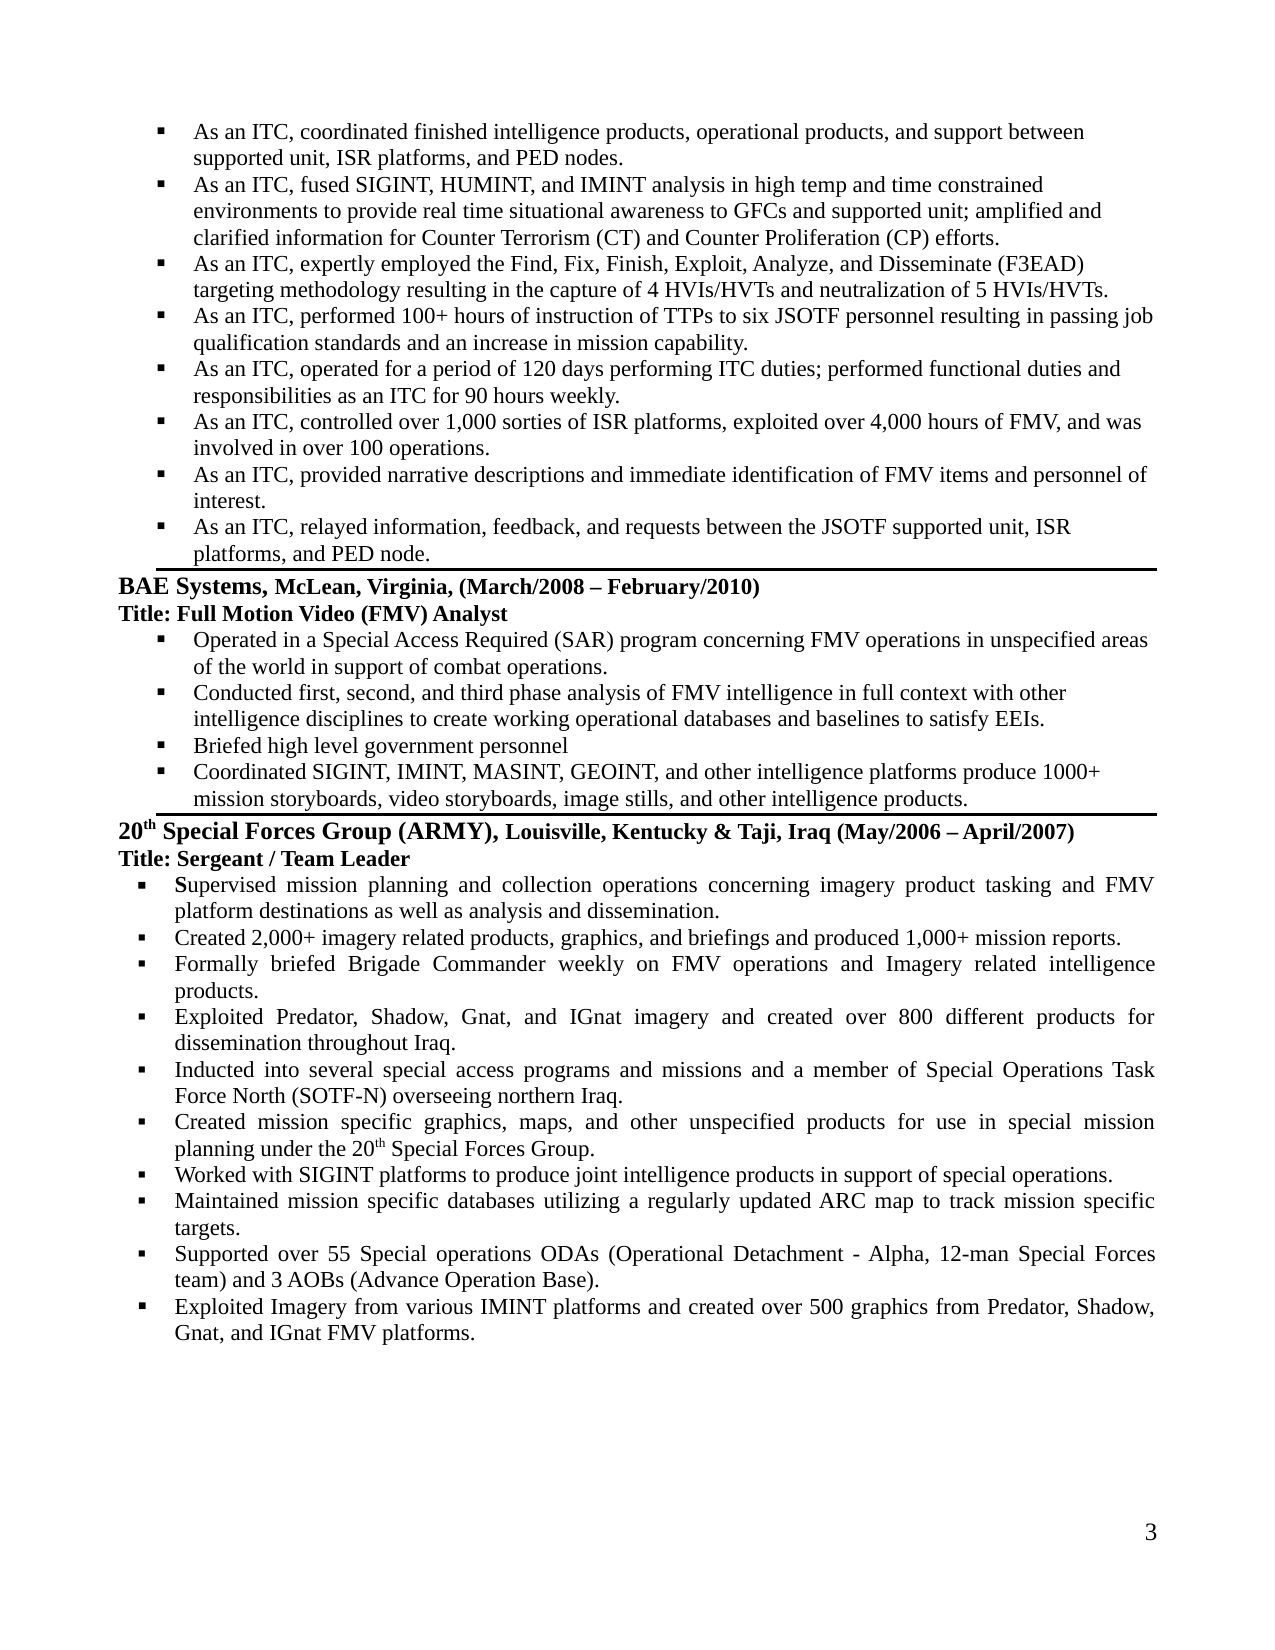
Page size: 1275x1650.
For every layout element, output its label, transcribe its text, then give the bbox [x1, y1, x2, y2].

list Formally briefed Brigade Commander weekly on FMV operations and Imagery related intelligence products. [137, 950, 1157, 1003]
list Maintained mission specific databases utilizing a regularly updated ARC map to track mission specific targets. [137, 1187, 1157, 1240]
text BAE Systems, McLean, Virginia, (March/2008 – February/2010) [118, 571, 1157, 600]
list Inducted into several special access programs and missions and a member of Special Operations Task Force North (SOTF-N) overseeing northern Iraq. [137, 1056, 1157, 1108]
list As an ITC, coordinated finished intelligence products, operational products, and support between supported unit, ISR platforms, and PED nodes. [156, 118, 1157, 171]
list Supervised mission planning and collection operations concerning imagery product tasking and FMV platform destinations as well as analysis and dissemination. [137, 871, 1157, 924]
list As an ITC, expertly employed the Find, Fix, Finish, Exploit, Analyze, and Disseminate (F3EAD) targeting methodology resulting in the capture of 4 HVIs/HVTs and neutralization of 5 HVIs/HVTs. [156, 250, 1157, 303]
list As an ITC, operated for a period of 120 days performing ITC duties; performed functional duties and responsibilities as an ITC for 90 hours weekly. [156, 355, 1157, 408]
list Worked with SIGINT platforms to produce joint intelligence products in support of special operations. [137, 1161, 1157, 1187]
list Supported over 55 Special operations ODAs (Operational Detachment - Alpha, 12-man Special Forces team) and 3 AOBs (Advance Operation Base). [137, 1240, 1157, 1293]
list As an ITC, fused SIGINT, HUMINT, and IMINT analysis in high temp and time constrained environments to provide real time situational awareness to GFCs and supported unit; amplified and clarified information for Counter Terrorism (CT) and Counter Proliferation (CP) efforts. [156, 171, 1157, 250]
text Title: Sergeant / Team Leader [118, 845, 1157, 871]
list Coordinated SIGINT, IMINT, MASINT, GEOINT, and other intelligence platforms produce 1000+ mission storyboards, video storyboards, image stills, and other intelligence products. [156, 758, 1157, 813]
text Title: Full Motion Video (FMV) Analyst [118, 600, 1157, 626]
list As an ITC, provided narrative descriptions and immediate identification of FMV items and personnel of interest. [156, 461, 1157, 513]
list Operated in a Special Access Required (SAR) program concerning FMV operations in unspecified areas of the world in support of combat operations. [156, 626, 1157, 679]
list Conducted first, second, and third phase analysis of FMV intelligence in full context with other intelligence disciplines to create working operational databases and baselines to satisfy EEIs. [156, 679, 1157, 732]
list Exploited Predator, Shadow, Gnat, and IGnat imagery and created over 800 different products for dissemination throughout Iraq. [137, 1003, 1157, 1056]
list As an ITC, relayed information, feedback, and requests between the JSOTF supported unit, ISR platforms, and PED node. [156, 513, 1157, 568]
list Exploited Imagery from various IMINT platforms and created over 500 graphics from Predator, Shadow, Gnat, and IGnat FMV platforms. [137, 1293, 1157, 1346]
list Created mission specific graphics, maps, and other unspecified products for use in special mission planning under the 20th Special Forces Group. [137, 1108, 1157, 1161]
list As an ITC, controlled over 1,000 sorties of ISR platforms, exploited over 4,000 hours of FMV, and was involved in over 100 operations. [156, 408, 1157, 461]
text 20th Special Forces Group (ARMY), Louisville, Kentucky & Taji, Iraq (May/2006 – April/2007) [118, 816, 1157, 845]
list As an ITC, performed 100+ hours of instruction of TTPs to six JSOTF personnel resulting in passing job qualification standards and an increase in mission capability. [156, 303, 1157, 355]
list Briefed high level government personnel [156, 732, 1157, 758]
list Created 2,000+ imagery related products, graphics, and briefings and produced 1,000+ mission reports. [137, 924, 1157, 950]
